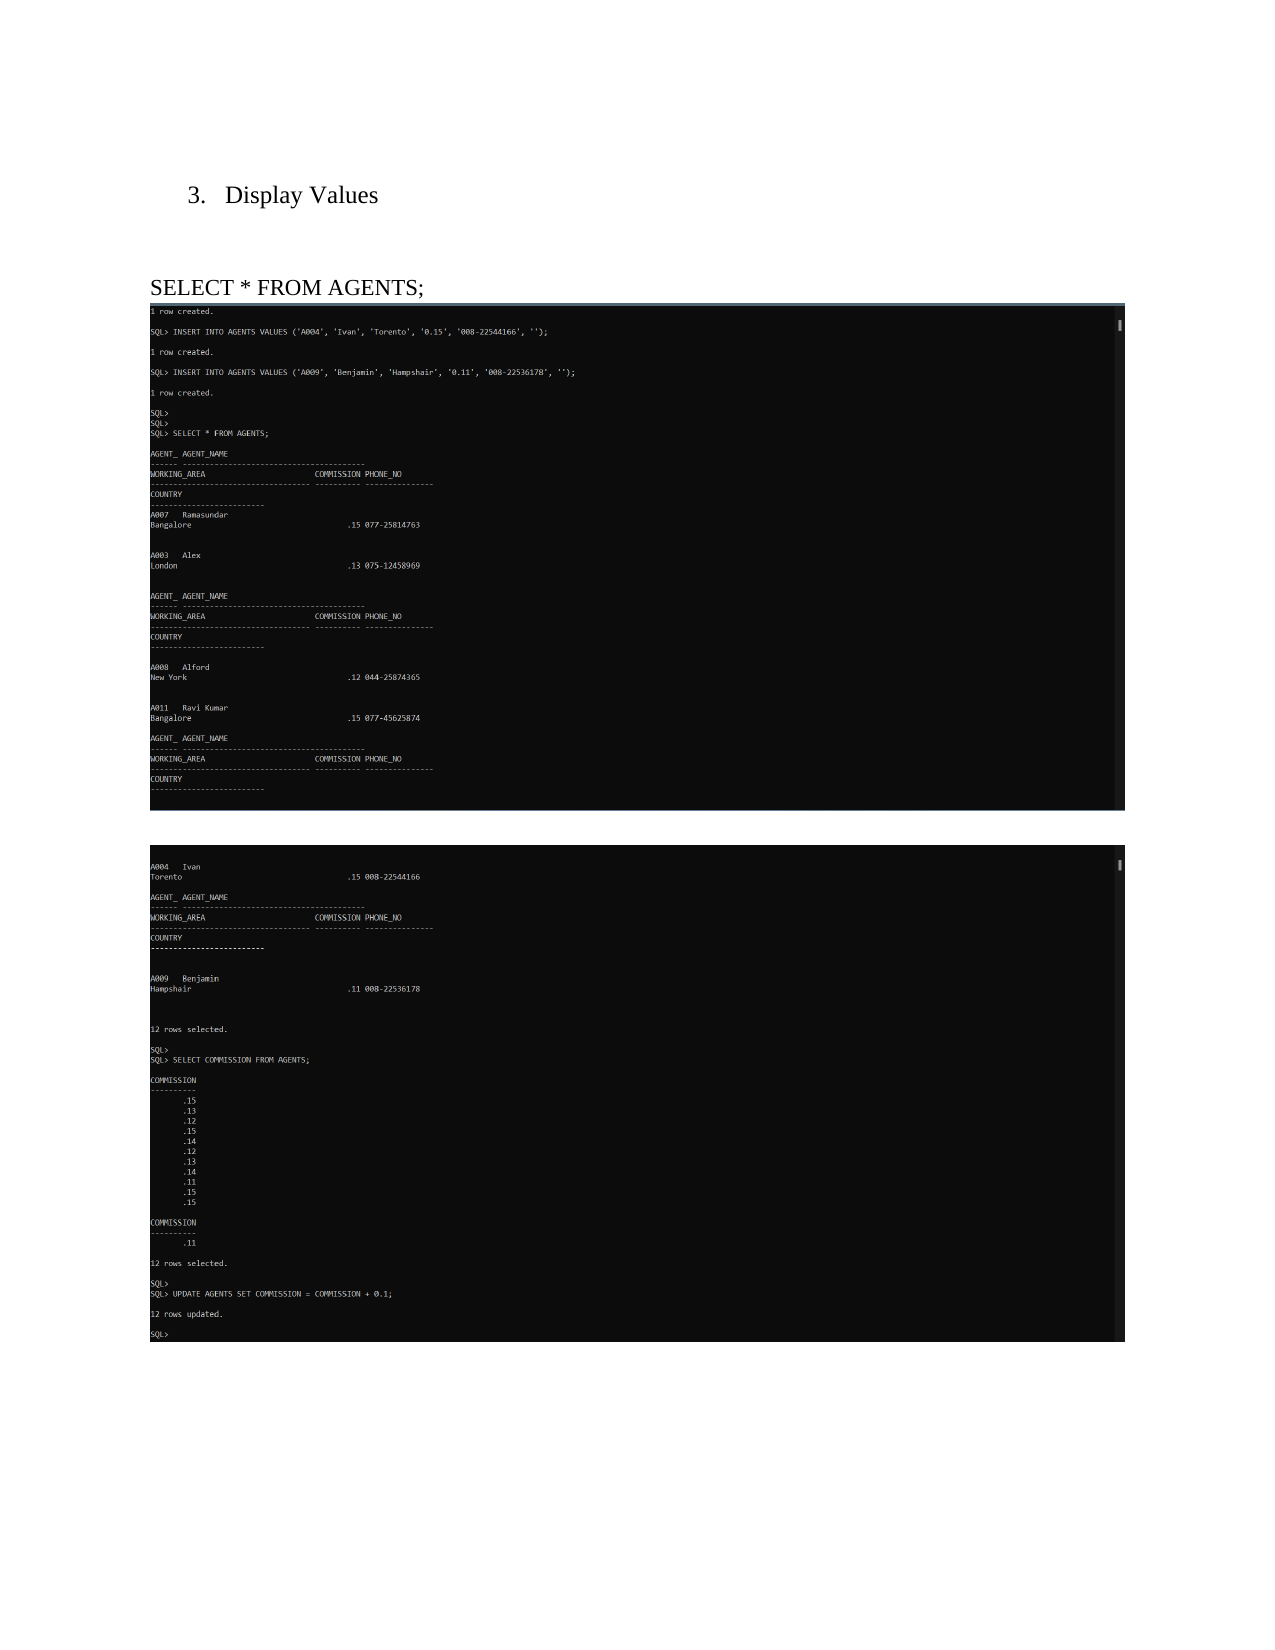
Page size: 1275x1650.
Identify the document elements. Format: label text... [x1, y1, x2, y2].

list Display Values [187, 180, 1125, 209]
text SELECT * FROM AGENTS; [150, 274, 1125, 300]
picture [150, 303, 1125, 811]
picture [150, 845, 1125, 1342]
